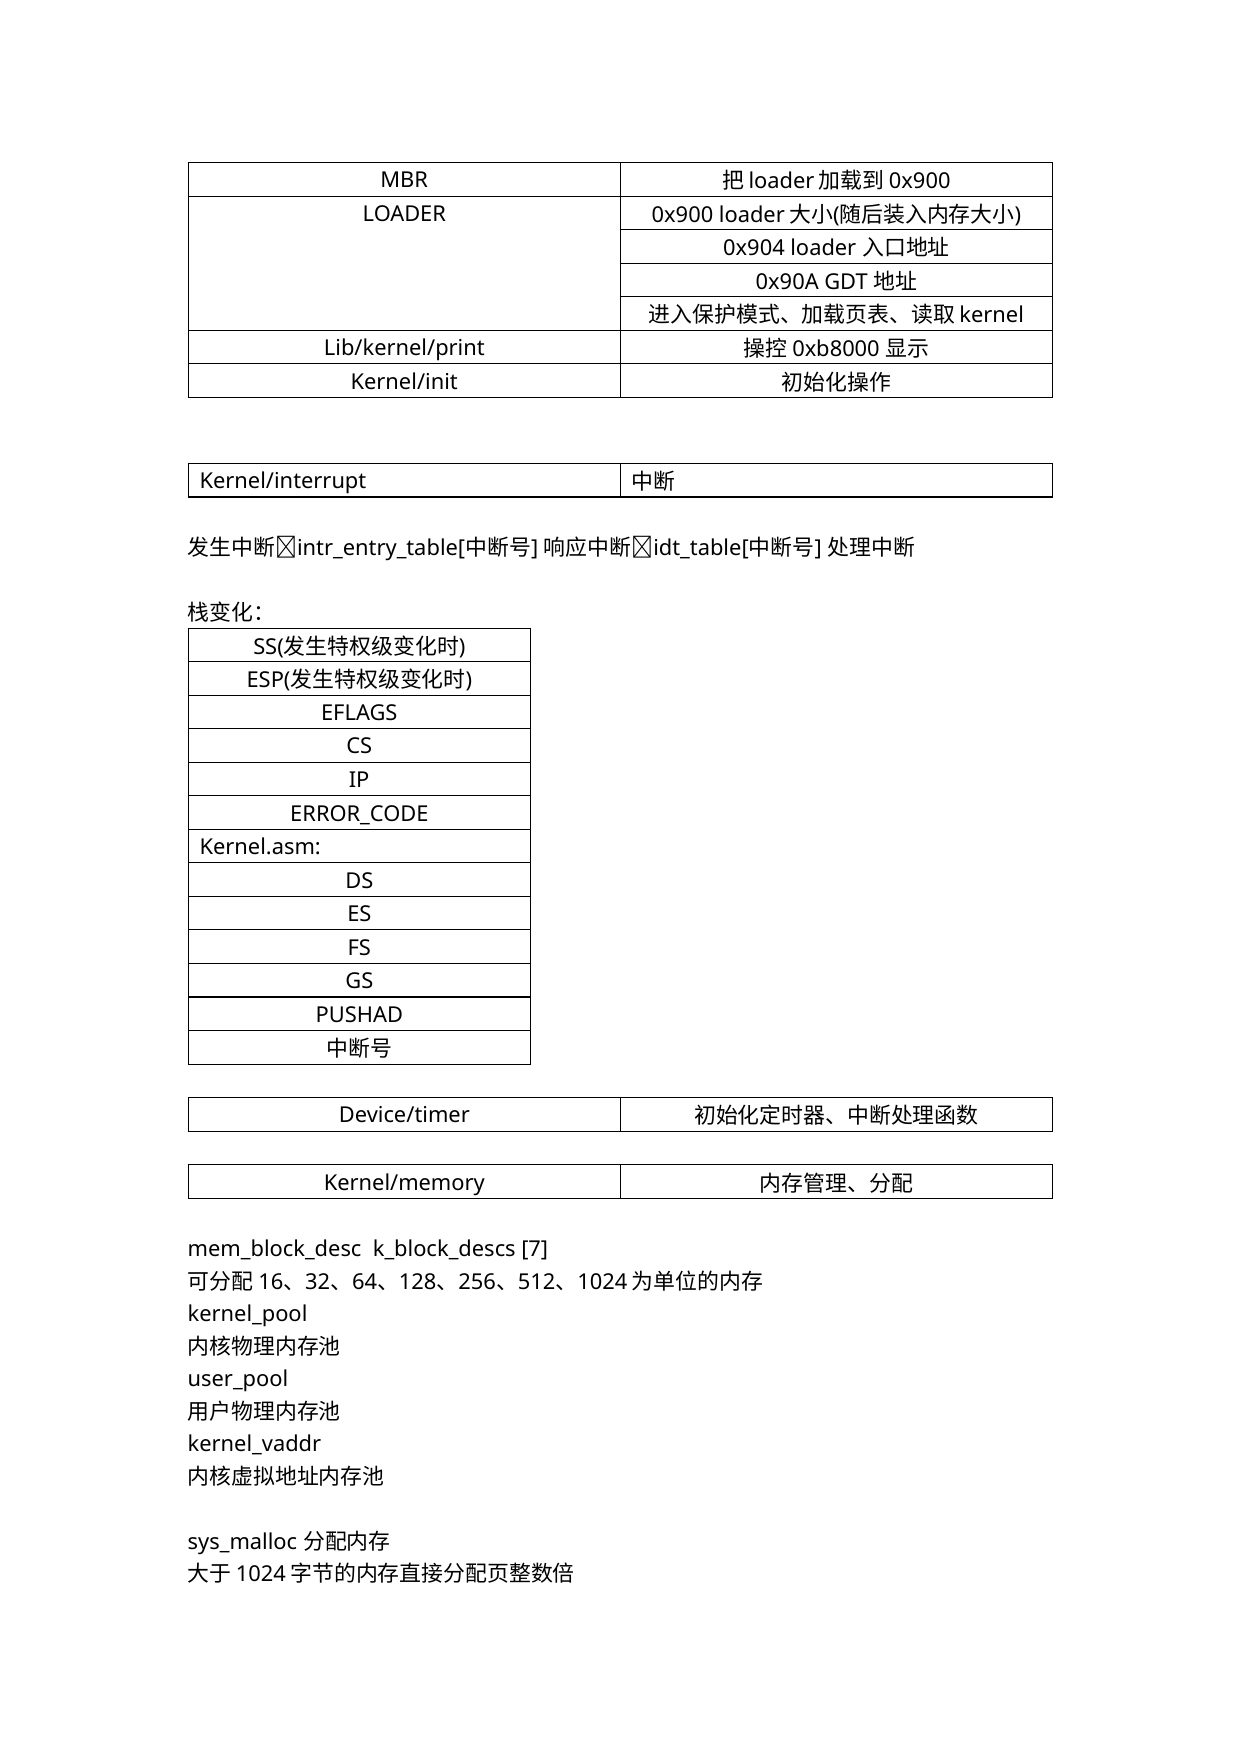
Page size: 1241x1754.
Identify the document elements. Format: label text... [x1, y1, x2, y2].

table_cell 中断号 [189, 1031, 530, 1063]
table_header 初始化定时器、中断处理函数 [621, 1098, 1052, 1131]
table_cell Lib/kernel/print [189, 331, 620, 363]
table_header Device/timer [189, 1098, 620, 1131]
table_cell 0x90A GDT 地址 [621, 264, 1052, 296]
table_cell DS [189, 863, 530, 896]
table_cell FS [189, 930, 530, 963]
table_cell ES [189, 897, 530, 929]
text kernel_pool [187, 1296, 1053, 1329]
text 用户物理内存池 [187, 1394, 1053, 1426]
table_cell 0x900 loader大小(随后装入内存大小) [621, 197, 1052, 229]
table_cell ERROR_CODE [189, 796, 530, 829]
table_header Kernel/interrupt [189, 464, 620, 496]
table_cell 初始化操作 [621, 364, 1052, 397]
text 栈变化： [187, 595, 1053, 627]
text 发生中断intr_entry_table[中断号] 响应中断idt_table[中断号] 处理中断 [187, 530, 1053, 562]
table_cell ESP(发生特权级变化时) [189, 662, 530, 694]
text 内核虚拟地址内存池 [187, 1459, 1053, 1491]
table_header Kernel/memory [189, 1165, 620, 1198]
table_cell 操控 0xb8000 显示 [621, 331, 1052, 363]
table_cell CS [189, 729, 530, 762]
table_header 中断 [621, 464, 1052, 496]
table_cell EFLAGS [189, 696, 530, 728]
text user_pool [187, 1361, 1053, 1394]
text 可分配 16、32、64、128、256、512、1024为单位的内存 [187, 1264, 1053, 1296]
text kernel_vaddr [187, 1426, 1053, 1459]
table_cell LOADER [189, 197, 620, 330]
table_cell 进入保护模式、加载页表、读取kernel [621, 297, 1052, 330]
table_header 内存管理、分配 [621, 1165, 1052, 1198]
text mem_block_desc k_block_descs [7] [187, 1231, 1053, 1264]
table_header MBR [189, 163, 620, 196]
table_cell GS [189, 964, 530, 996]
table_header 把loader加载到0x900 [621, 163, 1052, 196]
table_cell Kernel/init [189, 364, 620, 397]
table_cell 0x904 loader 入口地址 [621, 230, 1052, 263]
text sys_malloc 分配内存 [187, 1524, 1053, 1556]
table_cell IP [189, 763, 530, 795]
text 内核物理内存池 [187, 1329, 1053, 1361]
table_cell Kernel.asm: [189, 830, 530, 862]
table_header SS(发生特权级变化时) [189, 629, 530, 661]
table_cell PUSHAD [189, 998, 530, 1030]
text 大于1024字节的内存直接分配页整数倍 [187, 1556, 1053, 1589]
